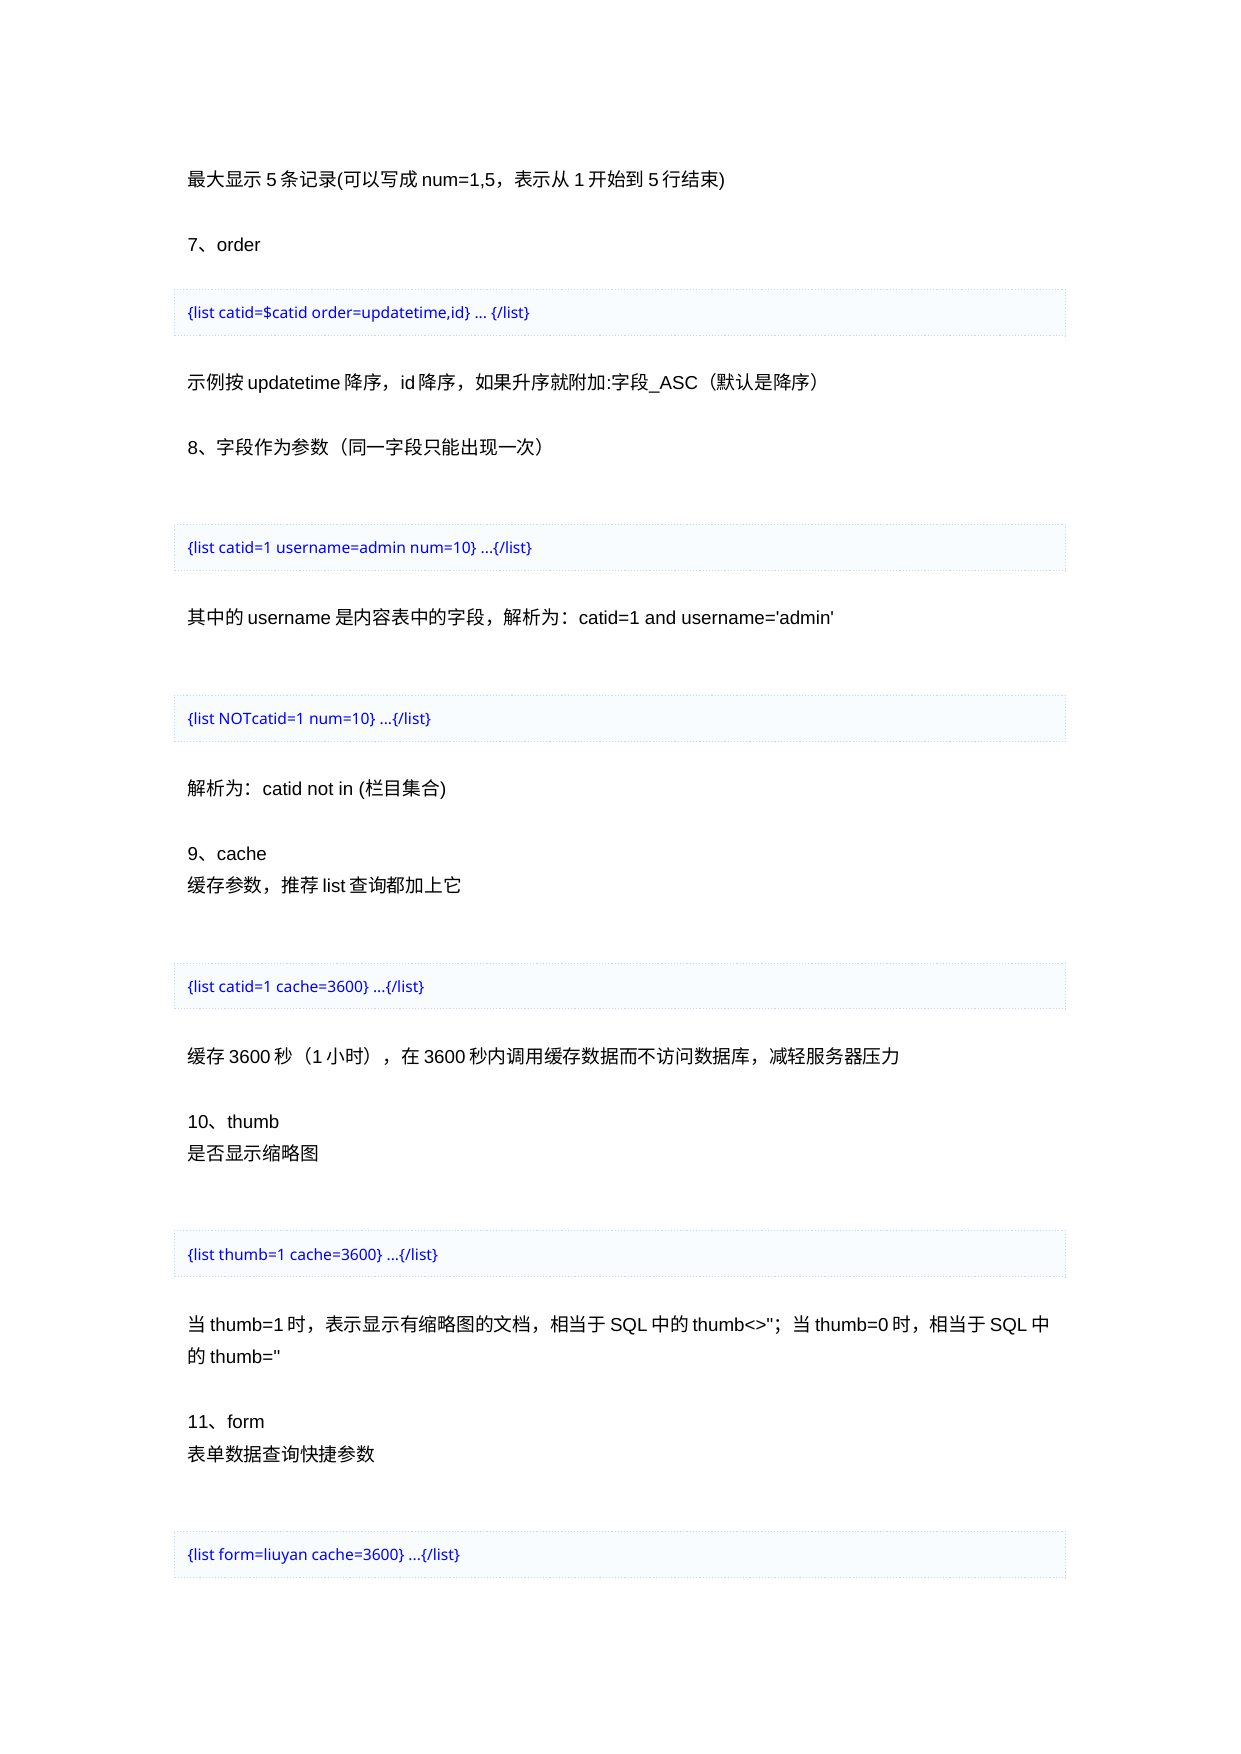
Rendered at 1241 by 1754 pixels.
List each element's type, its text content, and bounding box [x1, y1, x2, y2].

text 其中的username是内容表中的字段，解析为：catid=1 and username='admin' [187, 600, 1053, 665]
text {list catid=1 cache=3600} ...{/list} [174, 962, 1066, 1009]
text 当thumb=1时，表示显示有缩略图的文档，相当于SQL中的thumb<>''；当thumb=0时，相当于SQL中的thumb='' 11、form 表单数据查询快捷参数 [187, 1307, 1053, 1502]
text {list thumb=1 cache=3600} ...{/list} [174, 1230, 1066, 1277]
text {list NOTcatid=1 num=10} ...{/list} [174, 694, 1066, 742]
text 解析为：catid not in (栏目集合) 9、cache 缓存参数，推荐list查询都加上它 [187, 771, 1053, 933]
text 缓存3600秒（1小时），在3600秒内调用缓存数据而不访问数据库，减轻服务器压力 10、thumb 是否显示缩略图 [187, 1039, 1053, 1201]
text {list form=liuyan cache=3600} ...{/list} [174, 1531, 1066, 1578]
text 最大显示5条记录(可以写成num=1,5，表示从1开始到5行结束) 7、order [187, 162, 1053, 259]
text {list catid=$catid order=updatetime,id} ... {/list} [174, 289, 1066, 336]
text {list catid=1 username=admin num=10} ...{/list} [174, 524, 1066, 571]
text 示例按updatetime降序，id降序，如果升序就附加:字段_ASC（默认是降序） 8、字段作为参数（同一字段只能出现一次） [187, 365, 1053, 495]
